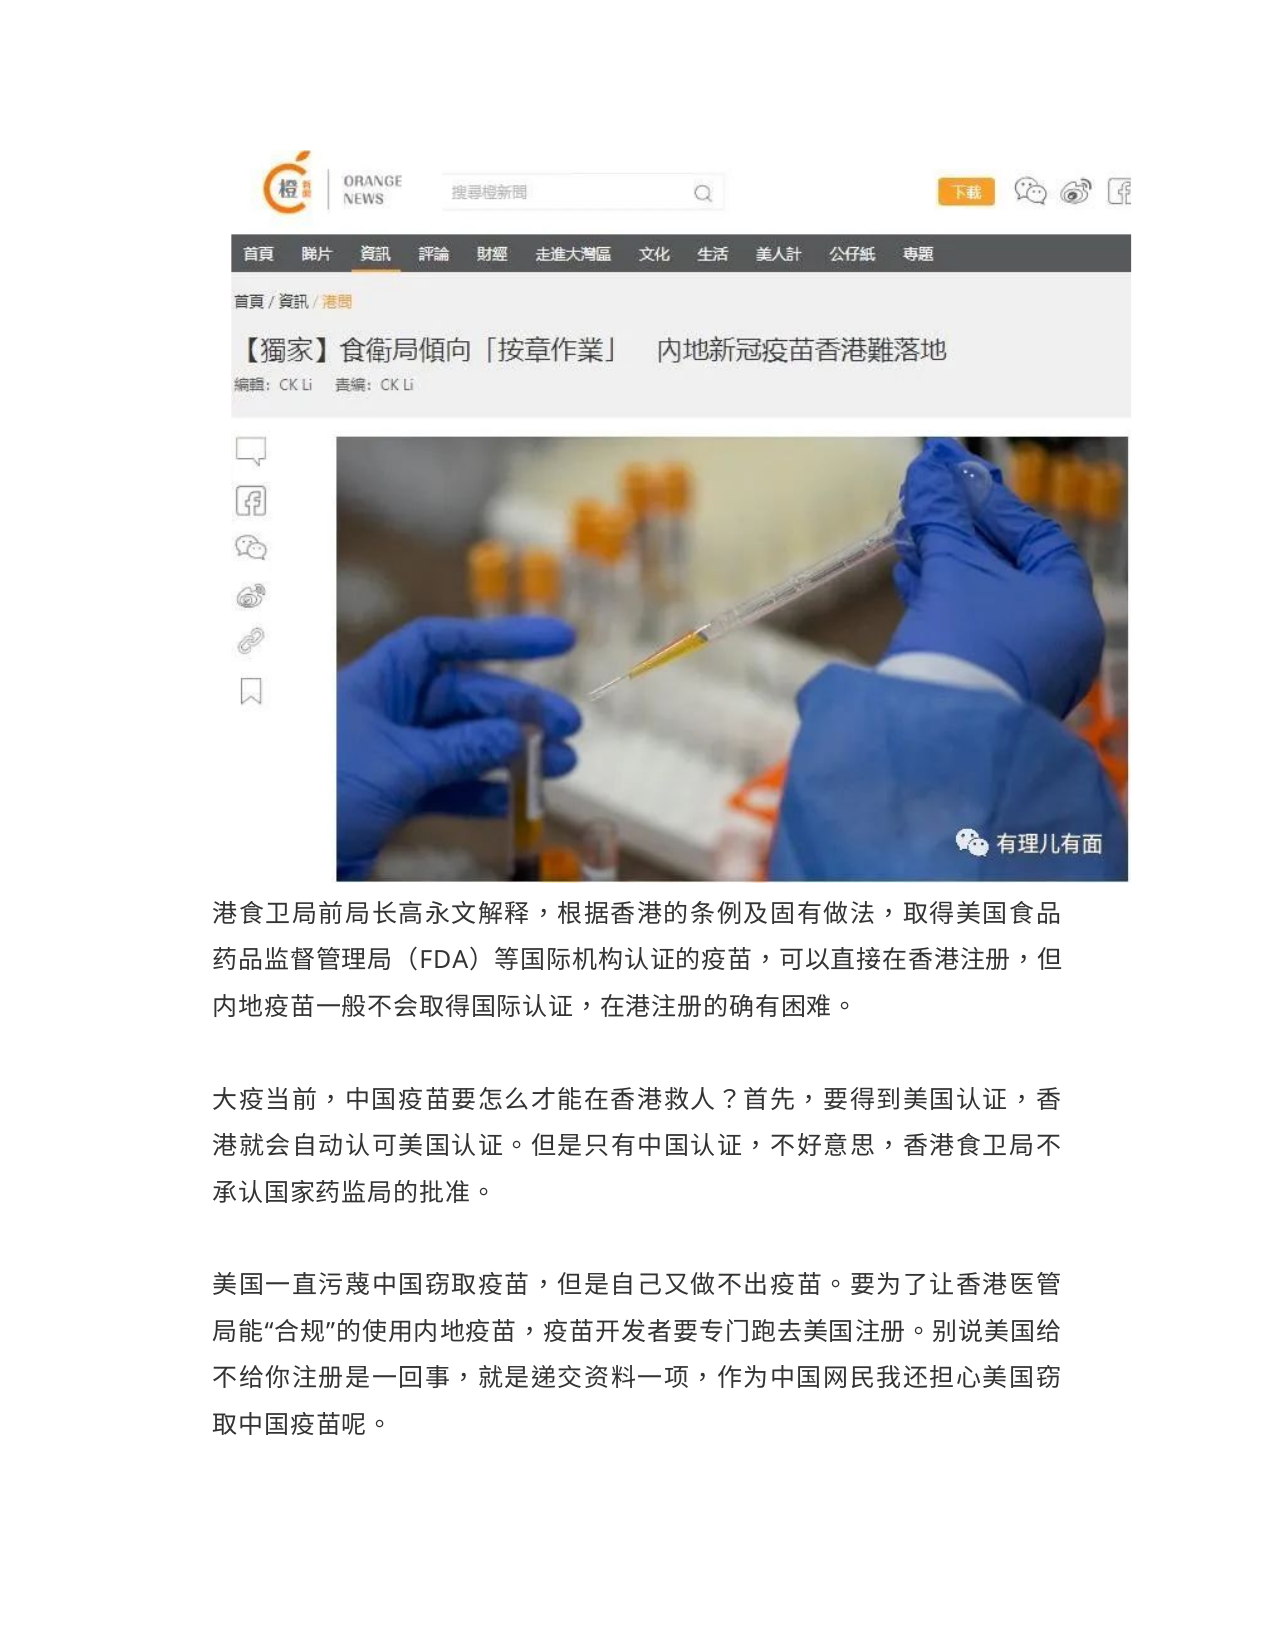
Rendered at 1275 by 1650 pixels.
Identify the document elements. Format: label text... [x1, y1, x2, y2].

text 大疫当前，中国疫苗要怎么才能在香港救人？首先，要得到美国认证，香港就会自动认可美国认证。但是只有中国认证，不好意思，香港食卫局不承认国家药监局的批准。 [212, 1069, 1062, 1208]
picture [231, 150, 1132, 883]
text 港食卫局前局长高永文解释，根据香港的条例及固有做法，取得美国食品药品监督管理局（FDA）等国际机构认证的疫苗，可以直接在香港注册，但内地疫苗一般不会取得国际认证，在港注册的确有困难。 [212, 883, 1062, 1022]
text 美国一直污蔑中国窃取疫苗，但是自己又做不出疫苗。要为了让香港医管局能“合规”的使用内地疫苗，疫苗开发者要专门跑去美国注册。别说美国给不给你注册是一回事，就是递交资料一项，作为中国网民我还担心美国窃取中国疫苗呢。 [212, 1255, 1062, 1441]
